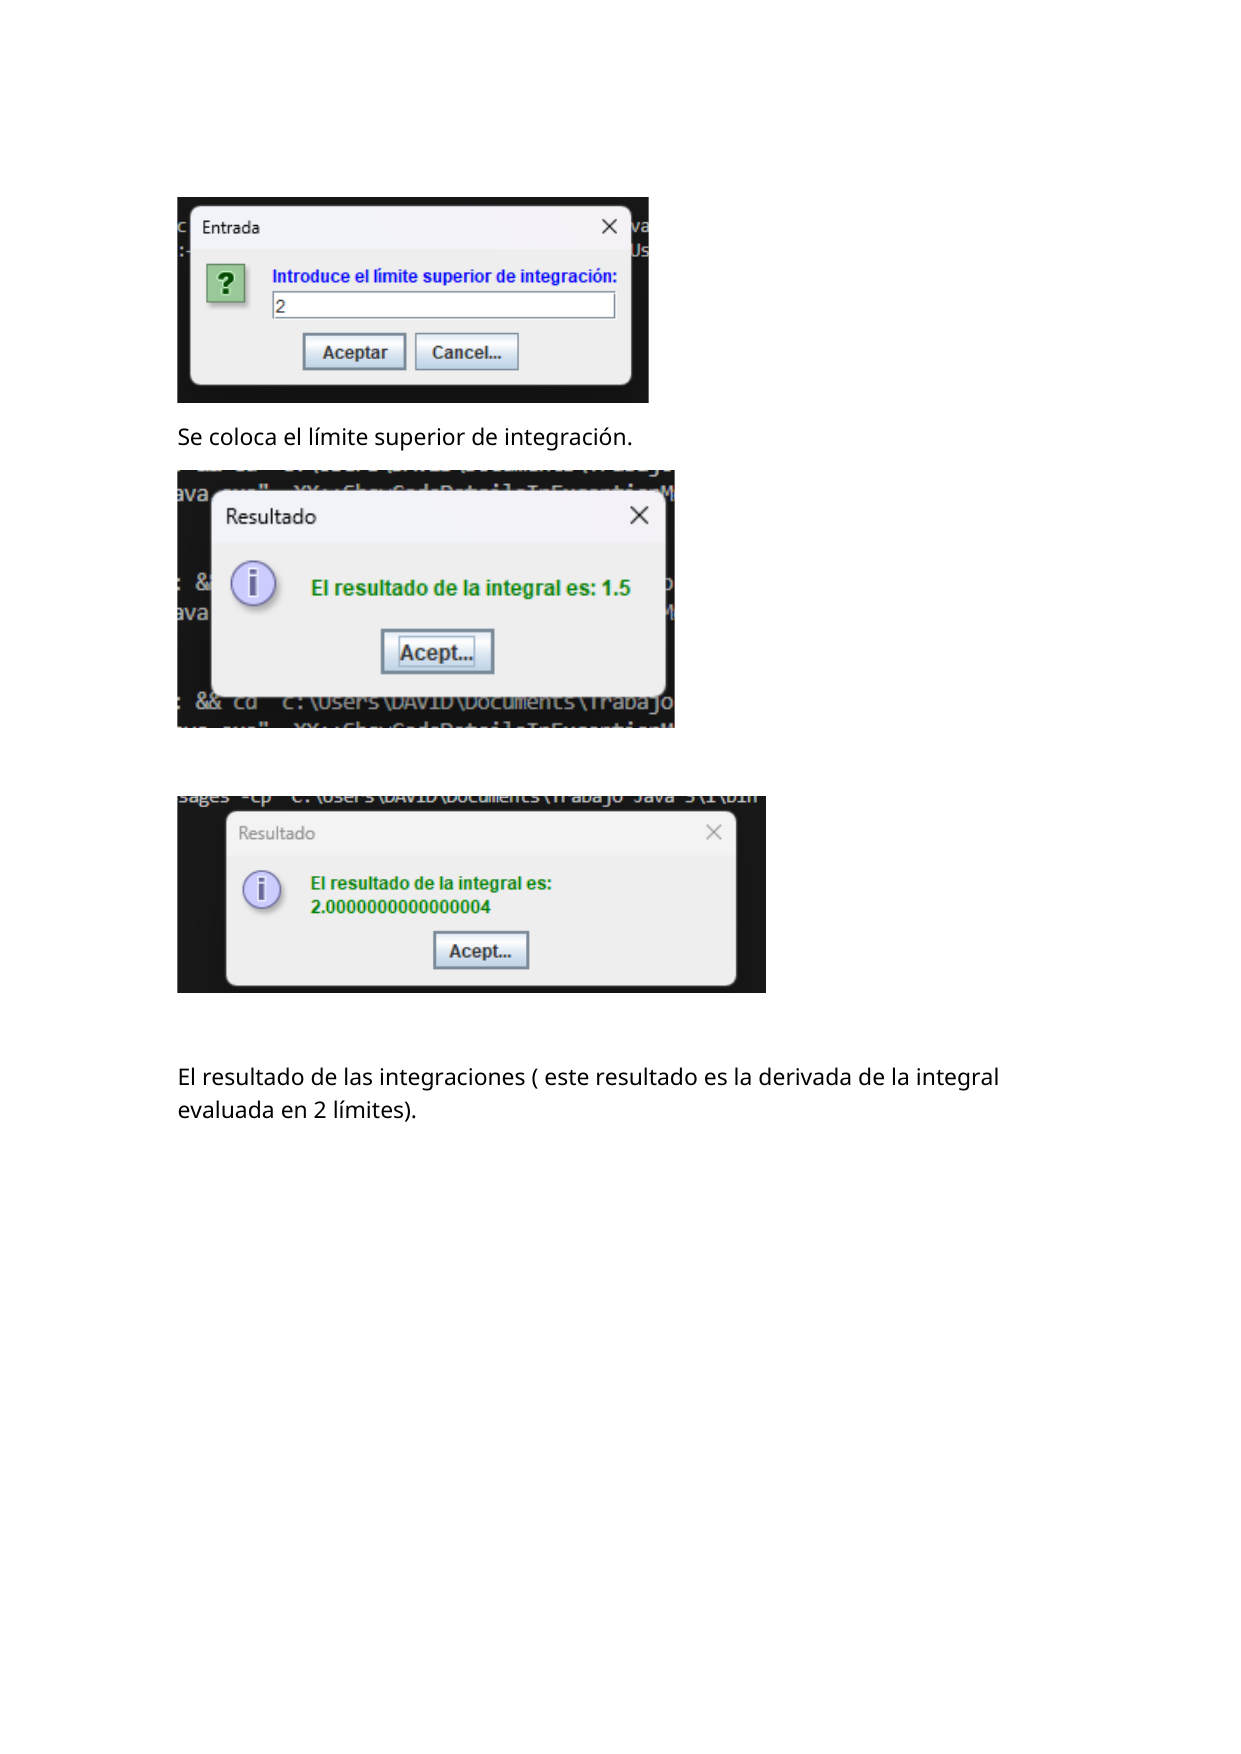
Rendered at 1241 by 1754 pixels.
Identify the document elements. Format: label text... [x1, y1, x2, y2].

text El resultado de las integraciones ( este resultado es la derivada de la integral evaluada en 2 límites). [177, 1061, 1063, 1125]
picture [177, 470, 675, 728]
picture [177, 197, 649, 403]
text Se coloca el límite superior de integración. [177, 421, 1063, 452]
picture [177, 796, 766, 993]
